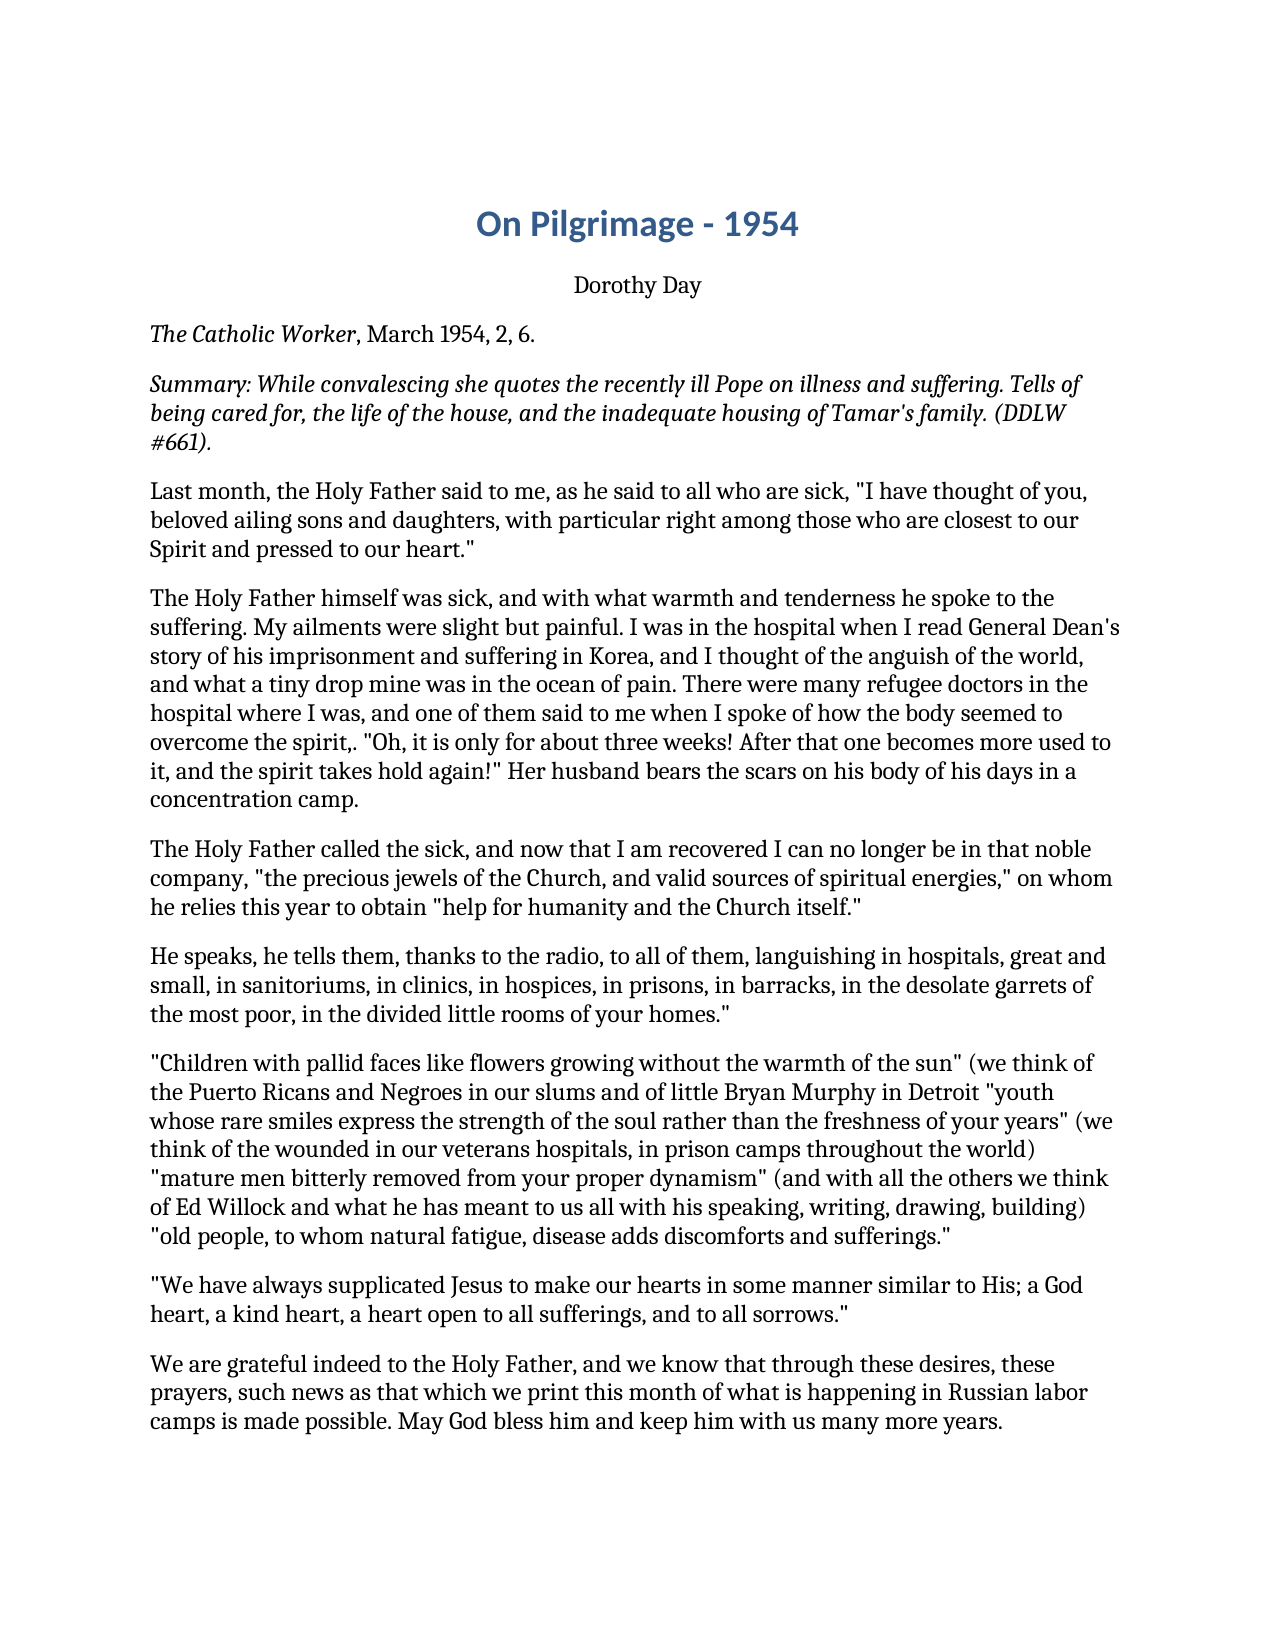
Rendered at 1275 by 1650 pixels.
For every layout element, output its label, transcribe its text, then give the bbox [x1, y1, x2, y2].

text The Holy Father called the sick, and now that I am recovered I can no longer be in that noble company, "the precious jewels of the Church, and valid sources of spiritual energies," on whom he relies this year to obtain "help for humanity and the Church itself." [150, 835, 1125, 921]
title On Pilgrimage - 1954 [150, 200, 1125, 246]
text "We have always supplicated Jesus to make our hearts in some manner similar to His; a God heart, a kind heart, a heart open to all sufferings, and to all sorrows." [150, 1271, 1125, 1329]
text "Children with pallid faces like flowers growing without the warmth of the sun" (we think of the Puerto Ricans and Negroes in our slums and of little Bryan Murphy in Detroit "youth whose rare smiles express the strength of the soul rather than the freshness of your years" (we think of the wounded in our veterans hospitals, in prison camps throughout the world) "mature men bitterly removed from your proper dynamism" (and with all the others we think of Ed Willock and what he has meant to us all with his speaking, writing, drawing, building) "old people, to whom natural fatigue, disease adds discomforts and sufferings." [150, 1049, 1125, 1250]
text He speaks, he tells them, thanks to the radio, to all of them, languishing in hospitals, great and small, in sanitoriums, in clinics, in hospices, in prisons, in barracks, in the desolate garrets of the most poor, in the divided little rooms of your homes." [150, 942, 1125, 1028]
text Last month, the Holy Father said to me, as he said to all who are sick, "I have thought of you, beloved ailing sons and daughters, with particular right among those who are closest to our Spirit and pressed to our heart." [150, 477, 1125, 563]
text We are grateful indeed to the Holy Father, and we know that through these desires, these prayers, such news as that which we print this month of what is happening in Russian labor camps is made possible. May God bless him and keep him with us many more years. [150, 1349, 1125, 1436]
text The Holy Father himself was sick, and with what warmth and tenderness he spoke to the suffering. My ailments were slight but painful. I was in the hospital when I read General Dean's story of his imprisonment and suffering in Korea, and I thought of the anguish of the world, and what a tiny drop mine was in the ocean of pain. There were many refugee doctors in the hospital where I was, and one of them said to me when I spoke of how the body seemed to overcome the spirit,. "Oh, it is only for about three weeks! After that one becomes more used to it, and the spirit takes hold again!" Her husband bears the scars on his body of his days in a concentration camp. [150, 584, 1125, 814]
text The Catholic Worker, March 1954, 2, 6. [150, 320, 1125, 349]
text Summary: While convalescing she quotes the recently ill Pope on illness and suffering. Tells of being cared for, the life of the house, and the inadequate housing of Tamar's family. (DDLW #661). [150, 370, 1125, 456]
text Dorothy Day [150, 271, 1125, 299]
